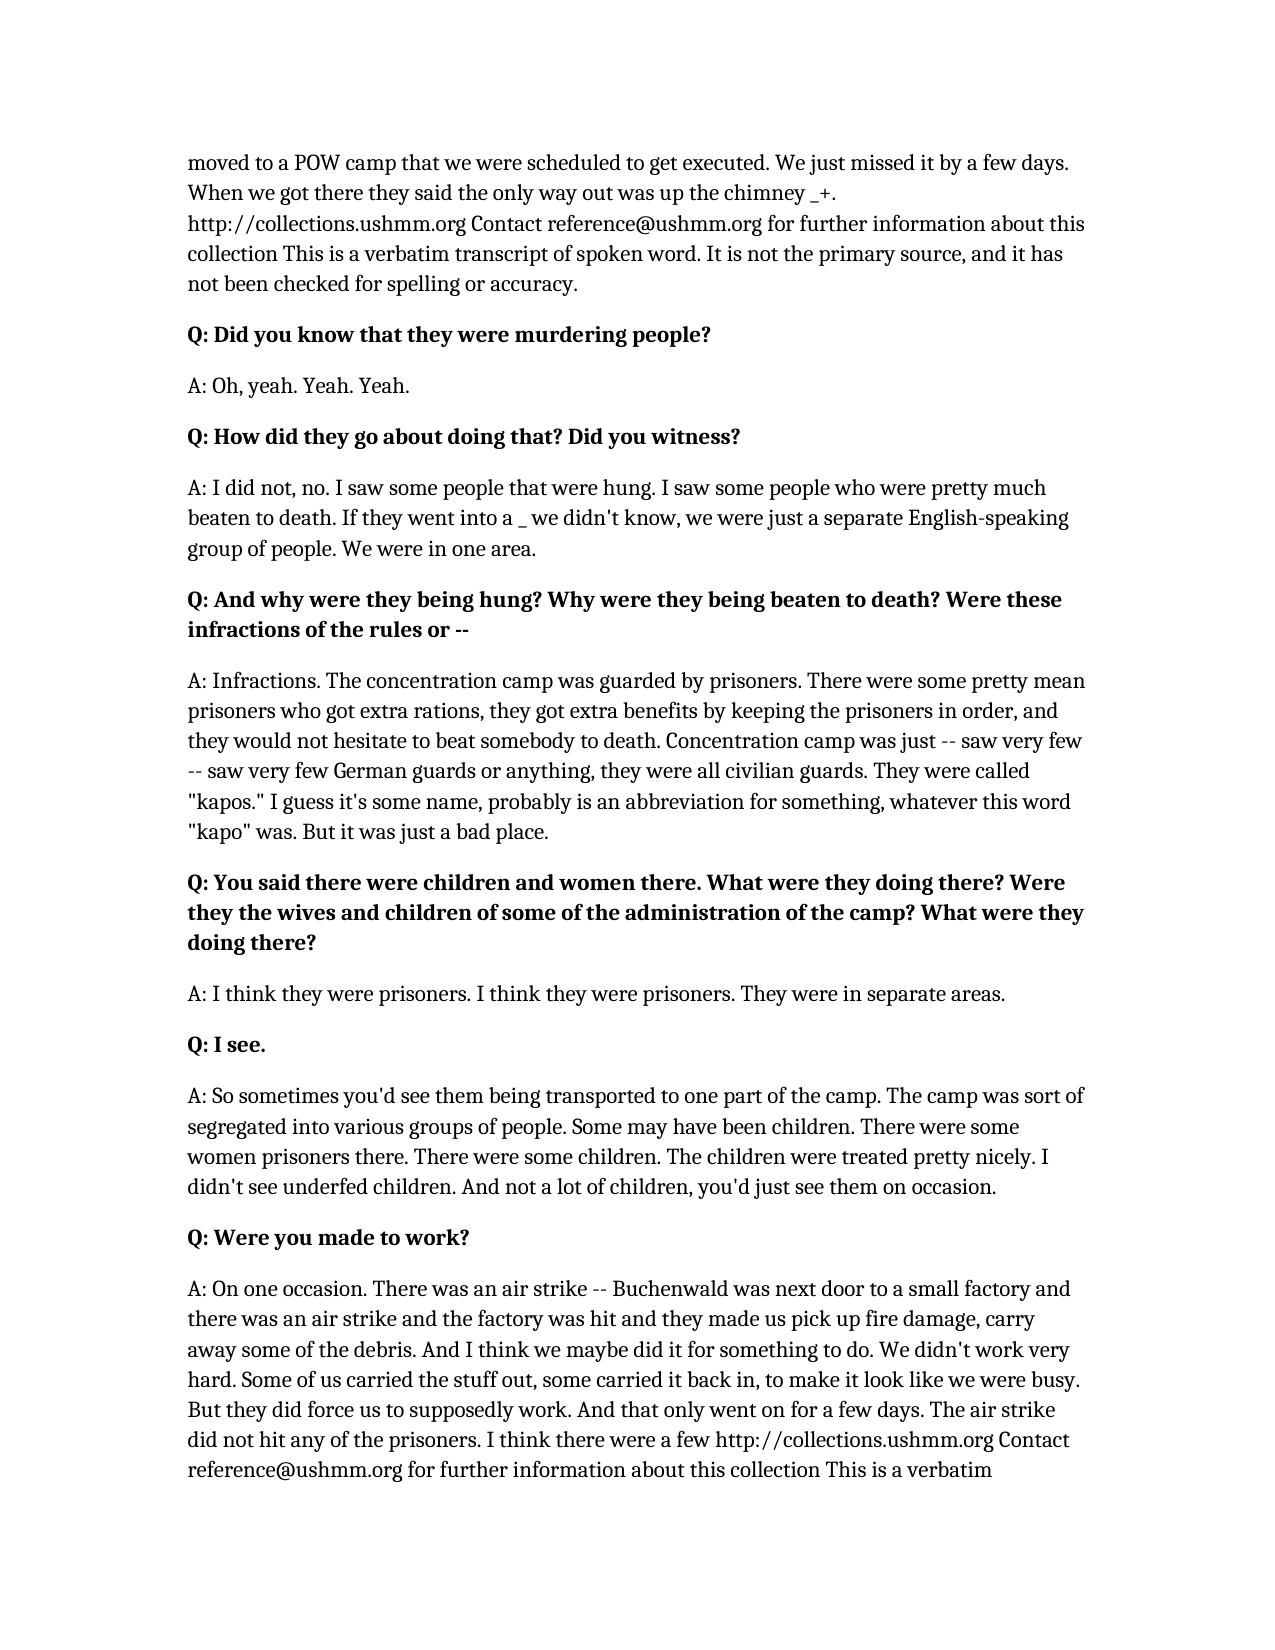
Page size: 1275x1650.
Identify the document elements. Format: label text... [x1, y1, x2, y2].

text A: Infractions. The concentration camp was guarded by prisoners. There were some pretty mean prisoners who got extra rations, they got extra benefits by keeping the prisoners in order, and they would not hesitate to beat somebody to death. Concentration camp was just -- saw very few -- saw very few German guards or anything, they were all civilian guards. They were called "kapos." I guess it's some name, probably is an abbreviation for something, whatever this word "kapo" was. But it was just a bad place. [187, 668, 1087, 845]
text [187, 150, 1087, 297]
text Q: I see. [187, 1032, 1087, 1059]
text Q: Did you know that they were murdering people? [187, 322, 1087, 348]
text A: I did not, no. I saw some people that were hung. I saw some people who were pretty much beaten to death. If they went into a _ we didn't know, we were just a separate English-speaking group of people. We were in one area. [187, 475, 1087, 562]
text Q: And why were they being hung? Why were they being beaten to death? Were these infractions of the rules or -- [187, 586, 1087, 643]
text Q: Were you made to work? [187, 1225, 1087, 1251]
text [187, 1276, 1087, 1484]
text A: So sometimes you'd see them being transported to one part of the camp. The camp was sort of segregated into various groups of people. Some may have been children. There were some women prisoners there. There were some children. The children were treated pretty nicely. I didn't see underfed children. And not a lot of children, you'd just see them on occasion. [187, 1083, 1087, 1200]
text Q: You said there were children and women there. What were they doing there? Were they the wives and children of some of the administration of the camp? What were they doing there? [187, 870, 1087, 957]
text A: I think they were prisoners. I think they were prisoners. They were in separate areas. [187, 981, 1087, 1008]
text A: Oh, yeah. Yeah. Yeah. [187, 373, 1087, 399]
text Q: How did they go about doing that? Did you witness? [187, 424, 1087, 450]
